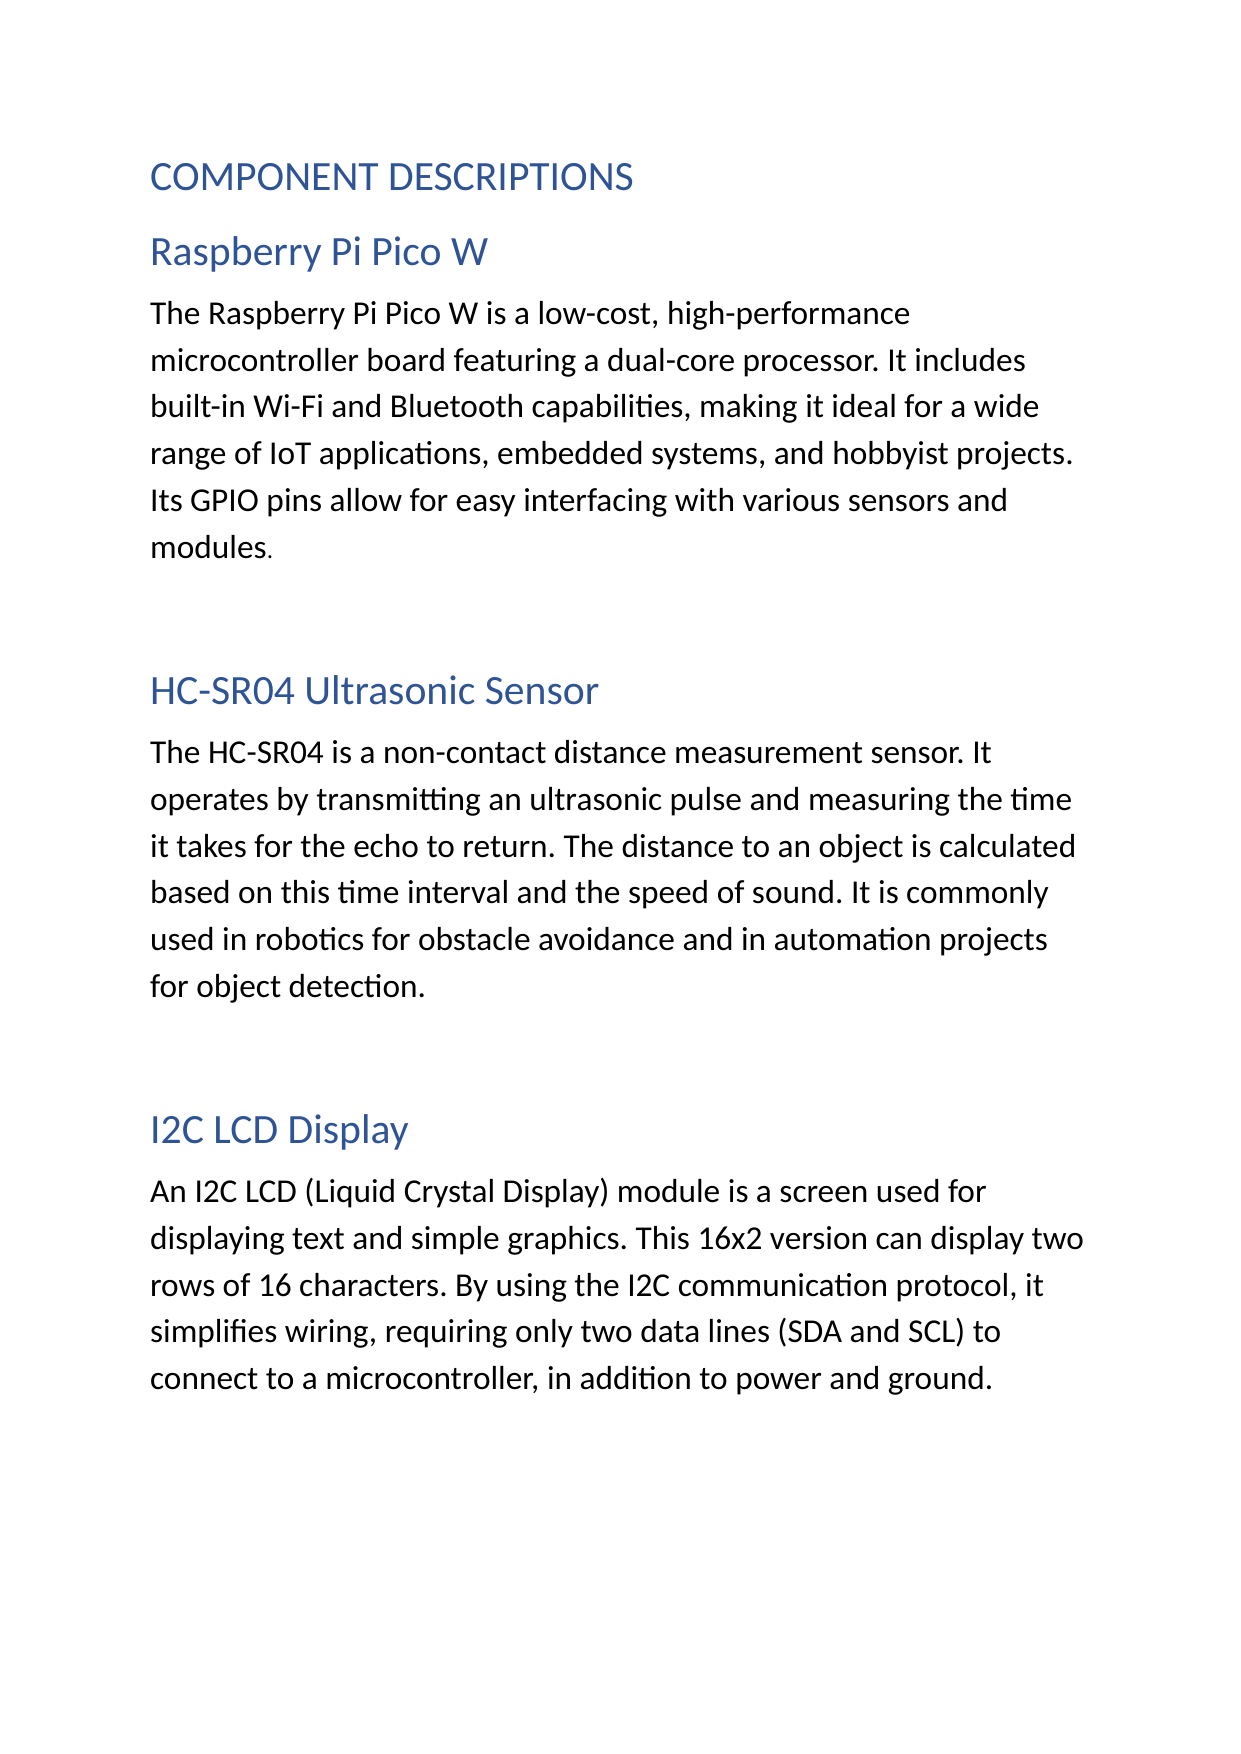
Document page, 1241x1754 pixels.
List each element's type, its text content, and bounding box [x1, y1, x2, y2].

text The Raspberry Pi Pico W is a low-cost, high-performance microcontroller board featuring a dual-core processor. It includes built-in Wi-Fi and Bluetooth capabilities, making it ideal for a wide range of IoT applications, embedded systems, and hobbyist projects. Its GPIO pins allow for easy interfacing with various sensors and modules. [150, 292, 1090, 566]
text The HC-SR04 is a non-contact distance measurement sensor. It operates by transmitting an ultrasonic pulse and measuring the time it takes for the echo to return. The distance to an object is calculated based on this time interval and the speed of sound. It is commonly used in robotics for obstacle avoidance and in automation projects for object detection. [150, 731, 1090, 1006]
subtitle COMPONENT DESCRIPTIONS [150, 150, 1090, 201]
subtitle HC-SR04 Ultrasonic Sensor [150, 664, 1090, 715]
subtitle I2C LCD Display [150, 1103, 1090, 1154]
text An I2C LCD (Liquid Crystal Display) module is a screen used for displaying text and simple graphics. This 16x2 version can display two rows of 16 characters. By using the I2C communication protocol, it simplifies wiring, requiring only two data lines (SDA and SCL) to connect to a microcontroller, in addition to power and ground. [150, 1170, 1090, 1398]
subtitle Raspberry Pi Pico W [150, 225, 1090, 276]
